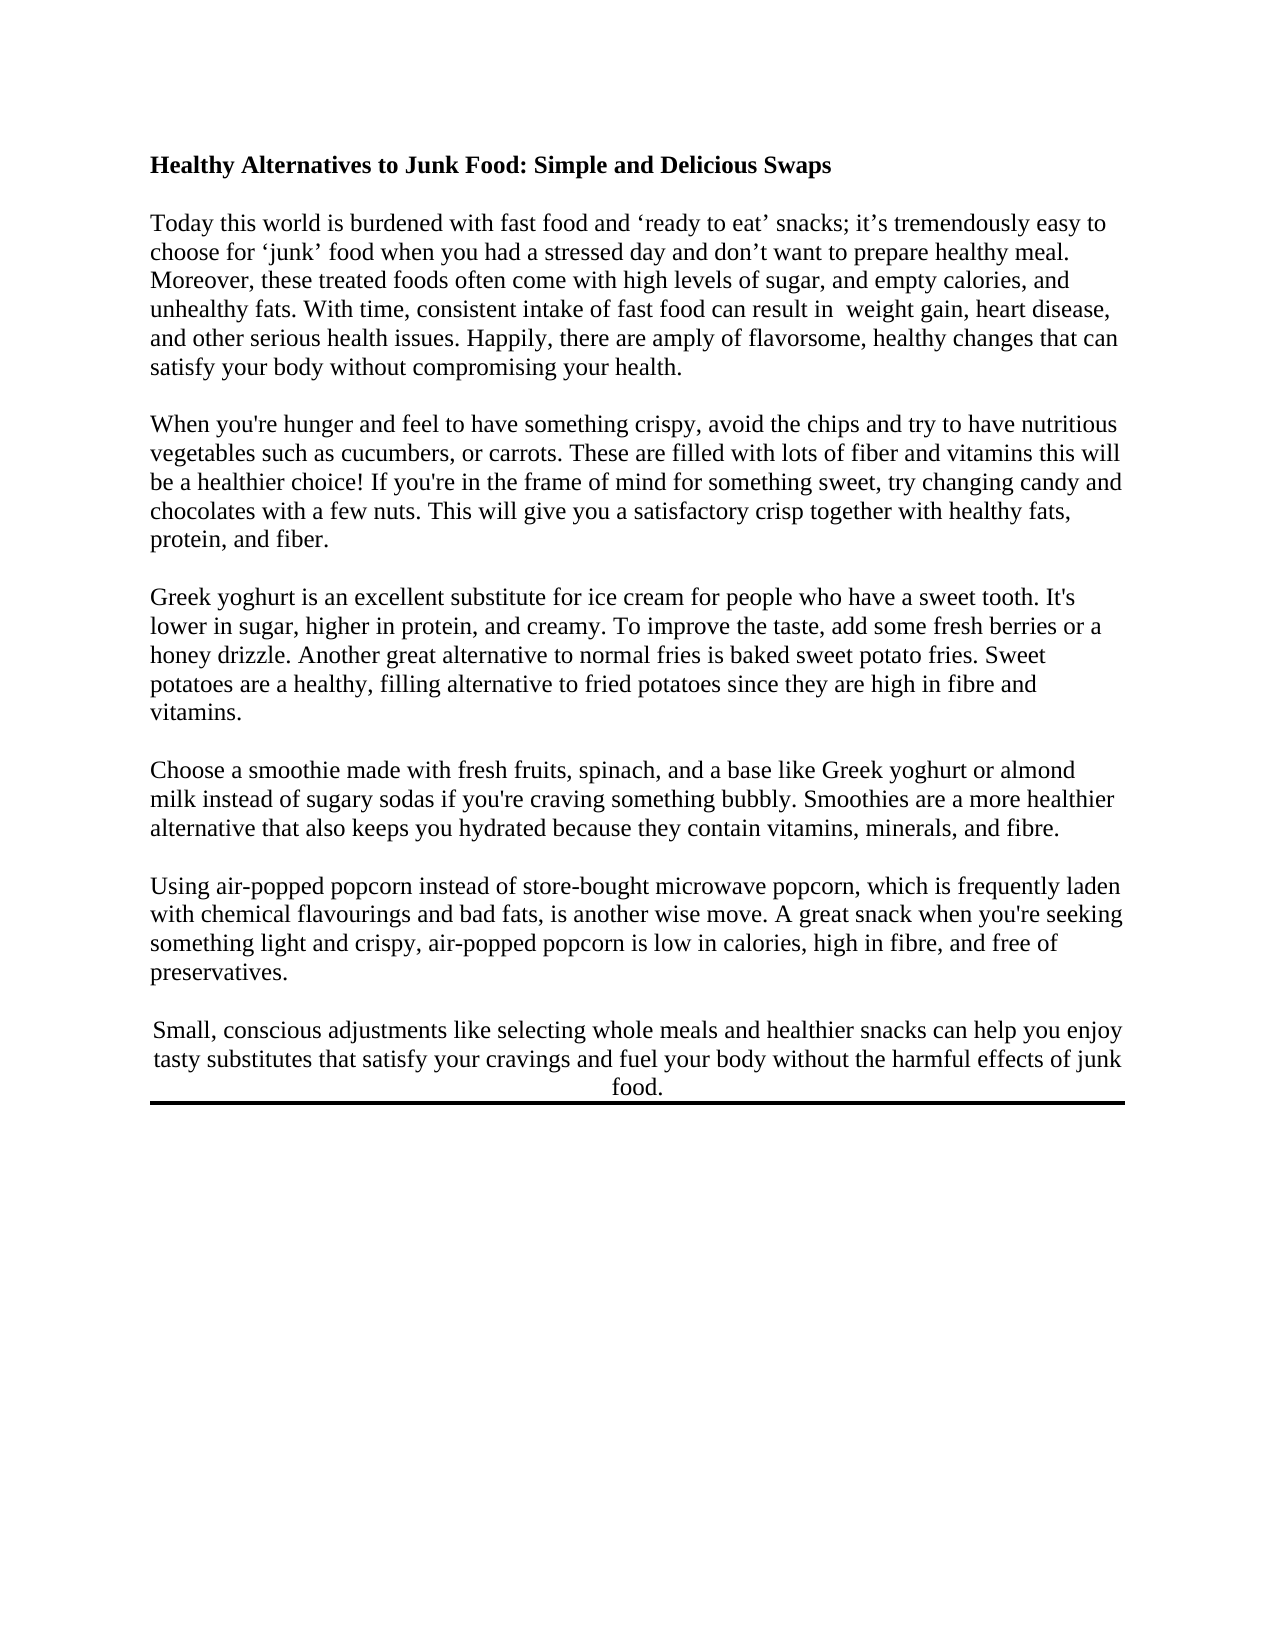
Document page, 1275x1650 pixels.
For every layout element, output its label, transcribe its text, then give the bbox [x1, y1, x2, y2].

text Choose a smoothie made with fresh fruits, spinach, and a base like Greek yoghurt or almond milk instead of sugary sodas if you're craving something bubbly. Smoothies are a more healthier alternative that also keeps you hydrated because they contain vitamins, minerals, and fibre. [150, 755, 1125, 842]
text Today this world is burdened with fast food and ‘ready to eat’ snacks; it’s tremendously easy to choose for ‘junk’ food when you had a stressed day and don’t want to prepare healthy meal. Moreover, these treated foods often come with high levels of sugar, and empty calories, and unhealthy fats. With time, consistent intake of fast food can result in weight gain, heart disease, and other serious health issues. Happily, there are amply of flavorsome, healthy changes that can satisfy your body without compromising your health. [150, 208, 1125, 380]
text Small, conscious adjustments like selecting whole meals and healthier snacks can help you enjoy tasty substitutes that satisfy your cravings and fuel your body without the harmful effects of junk food.Top of Form [150, 1015, 1125, 1101]
text Greek yoghurt is an excellent substitute for ice cream for people who have a sweet tooth. It's lower in sugar, higher in protein, and creamy. To improve the taste, add some fresh berries or a honey drizzle. Another great alternative to normal fries is baked sweet potato fries. Sweet potatoes are a healthy, filling alternative to fried potatoes since they are high in fibre and vitamins. [150, 582, 1125, 726]
text Using air-popped popcorn instead of store-bought microwave popcorn, which is frequently laden with chemical flavourings and bad fats, is another wise move. A great snack when you're seeking something light and crispy, air-popped popcorn is low in calories, high in fibre, and free of preservatives. [150, 871, 1125, 986]
text Healthy Alternatives to Junk Food: Simple and Delicious Swaps [150, 150, 1125, 179]
text When you're hunger and feel to have something crispy, avoid the chips and try to have nutritious vegetables such as cucumbers, or carrots. These are filled with lots of fiber and vitamins this will be a healthier choice! If you're in the frame of mind for something sweet, try changing candy and chocolates with a few nuts. This will give you a satisfactory crisp together with healthy fats, protein, and fiber. [150, 409, 1125, 553]
